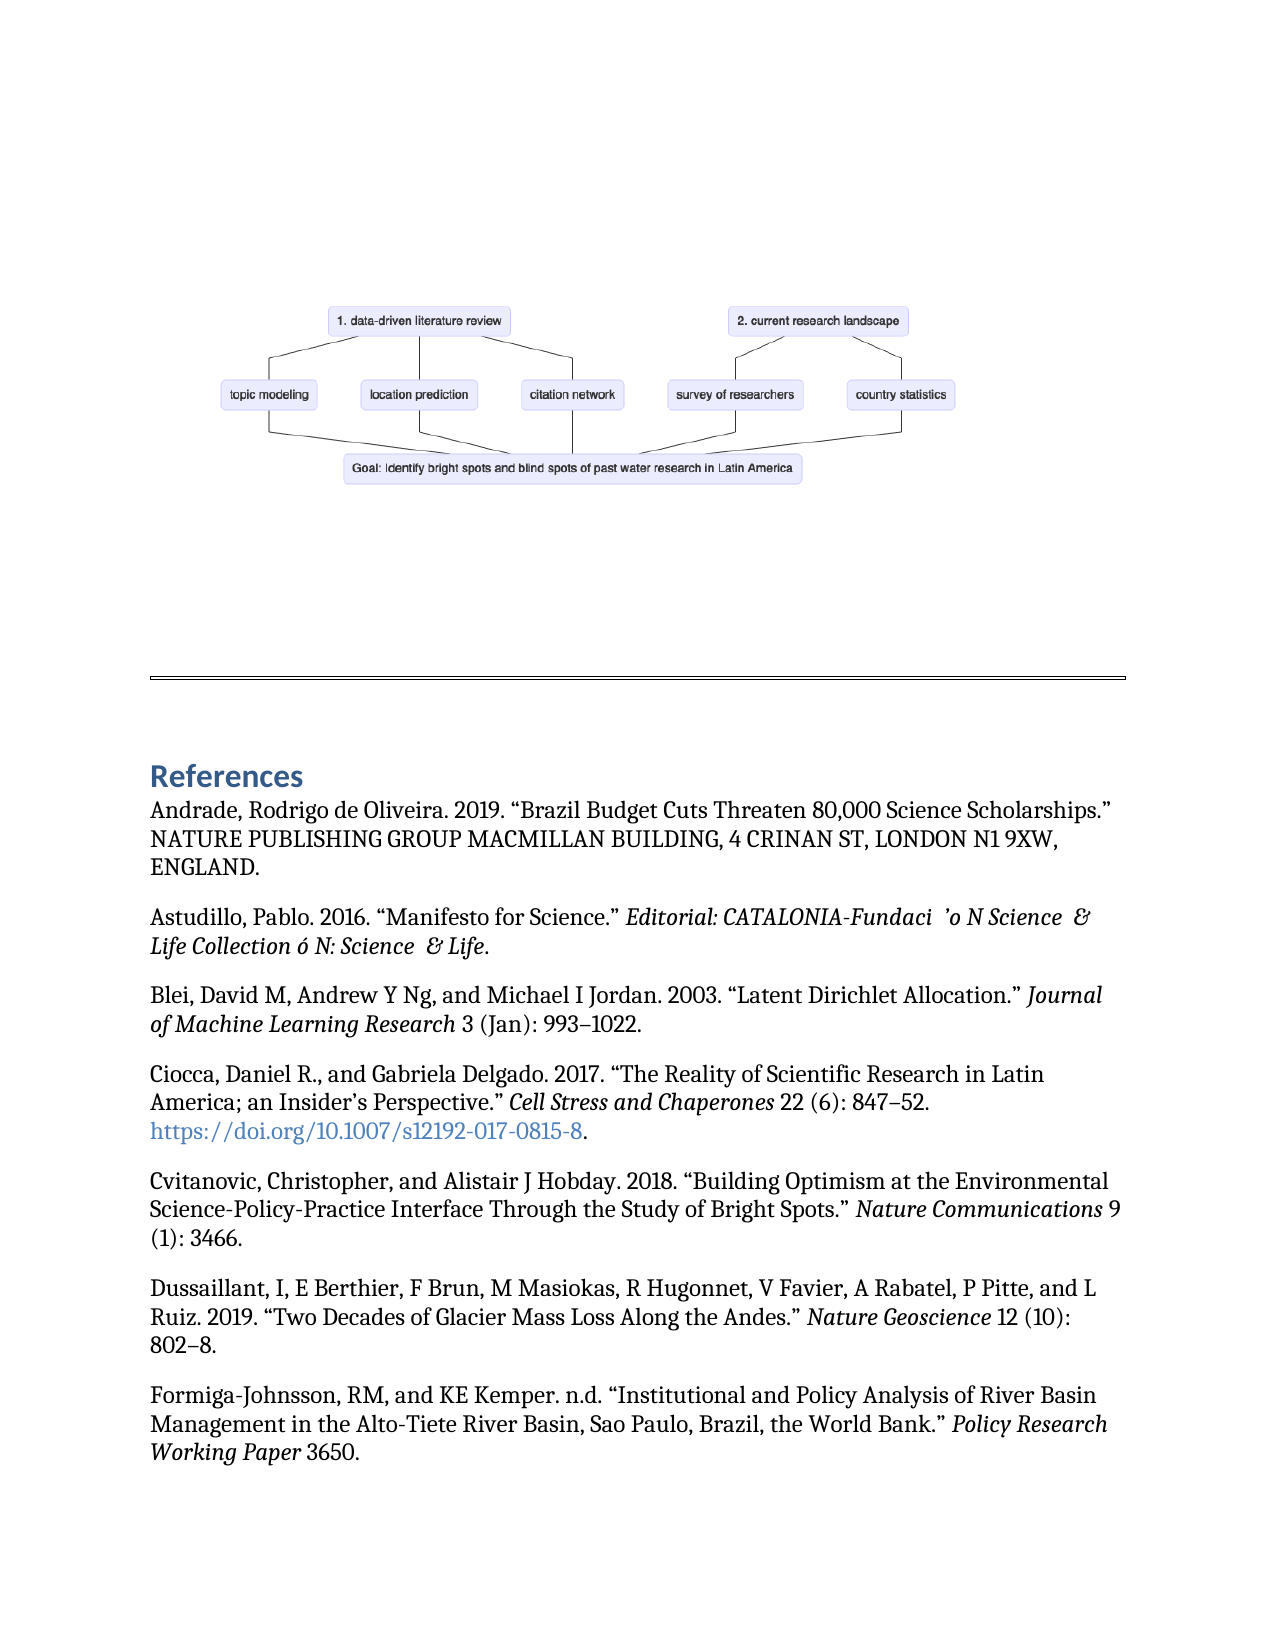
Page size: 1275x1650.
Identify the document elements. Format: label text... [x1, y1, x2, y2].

text Andrade, Rodrigo de Oliveira. 2019. “Brazil Budget Cuts Threaten 80,000 Science Scholarships.” NATURE PUBLISHING GROUP MACMILLAN BUILDING, 4 CRINAN ST, LONDON N1 9XW, ENGLAND. [150, 796, 1125, 882]
text Ciocca, Daniel R., and Gabriela Delgado. 2017. “The Reality of Scientific Research in Latin America; an Insider’s Perspective.” Cell Stress and Chaperones 22 (6): 847–52. https://doi.org/10.1007/s12192-017-0815-8. [150, 1059, 1125, 1146]
picture [168, 150, 1044, 658]
text Cvitanovic, Christopher, and Alistair J Hobday. 2018. “Building Optimism at the Environmental Science-Policy-Practice Interface Through the Study of Bright Spots.” Nature Communications 9 (1): 3466. [150, 1167, 1125, 1253]
text Blei, David M, Andrew Y Ng, and Michael I Jordan. 2003. “Latent Dirichlet Allocation.” Journal of Machine Learning Research 3 (Jan): 993–1022. [150, 981, 1125, 1039]
subtitle References [150, 755, 1125, 796]
text Formiga-Johnsson, RM, and KE Kemper. n.d. “Institutional and Policy Analysis of River Basin Management in the Alto-Tiete River Basin, Sao Paulo, Brazil, the World Bank.” Policy Research Working Paper 3650. [150, 1381, 1125, 1467]
text Astudillo, Pablo. 2016. “Manifesto for Science.” Editorial: CATALONIA-Fundaci ’o N Science & Life Collection ó N: Science & Life. [150, 903, 1125, 960]
text Dussaillant, I, E Berthier, F Brun, M Masiokas, R Hugonnet, V Favier, A Rabatel, P Pitte, and L Ruiz. 2019. “Two Decades of Glacier Mass Loss Along the Andes.” Nature Geoscience 12 (10): 802–8. [150, 1274, 1125, 1360]
